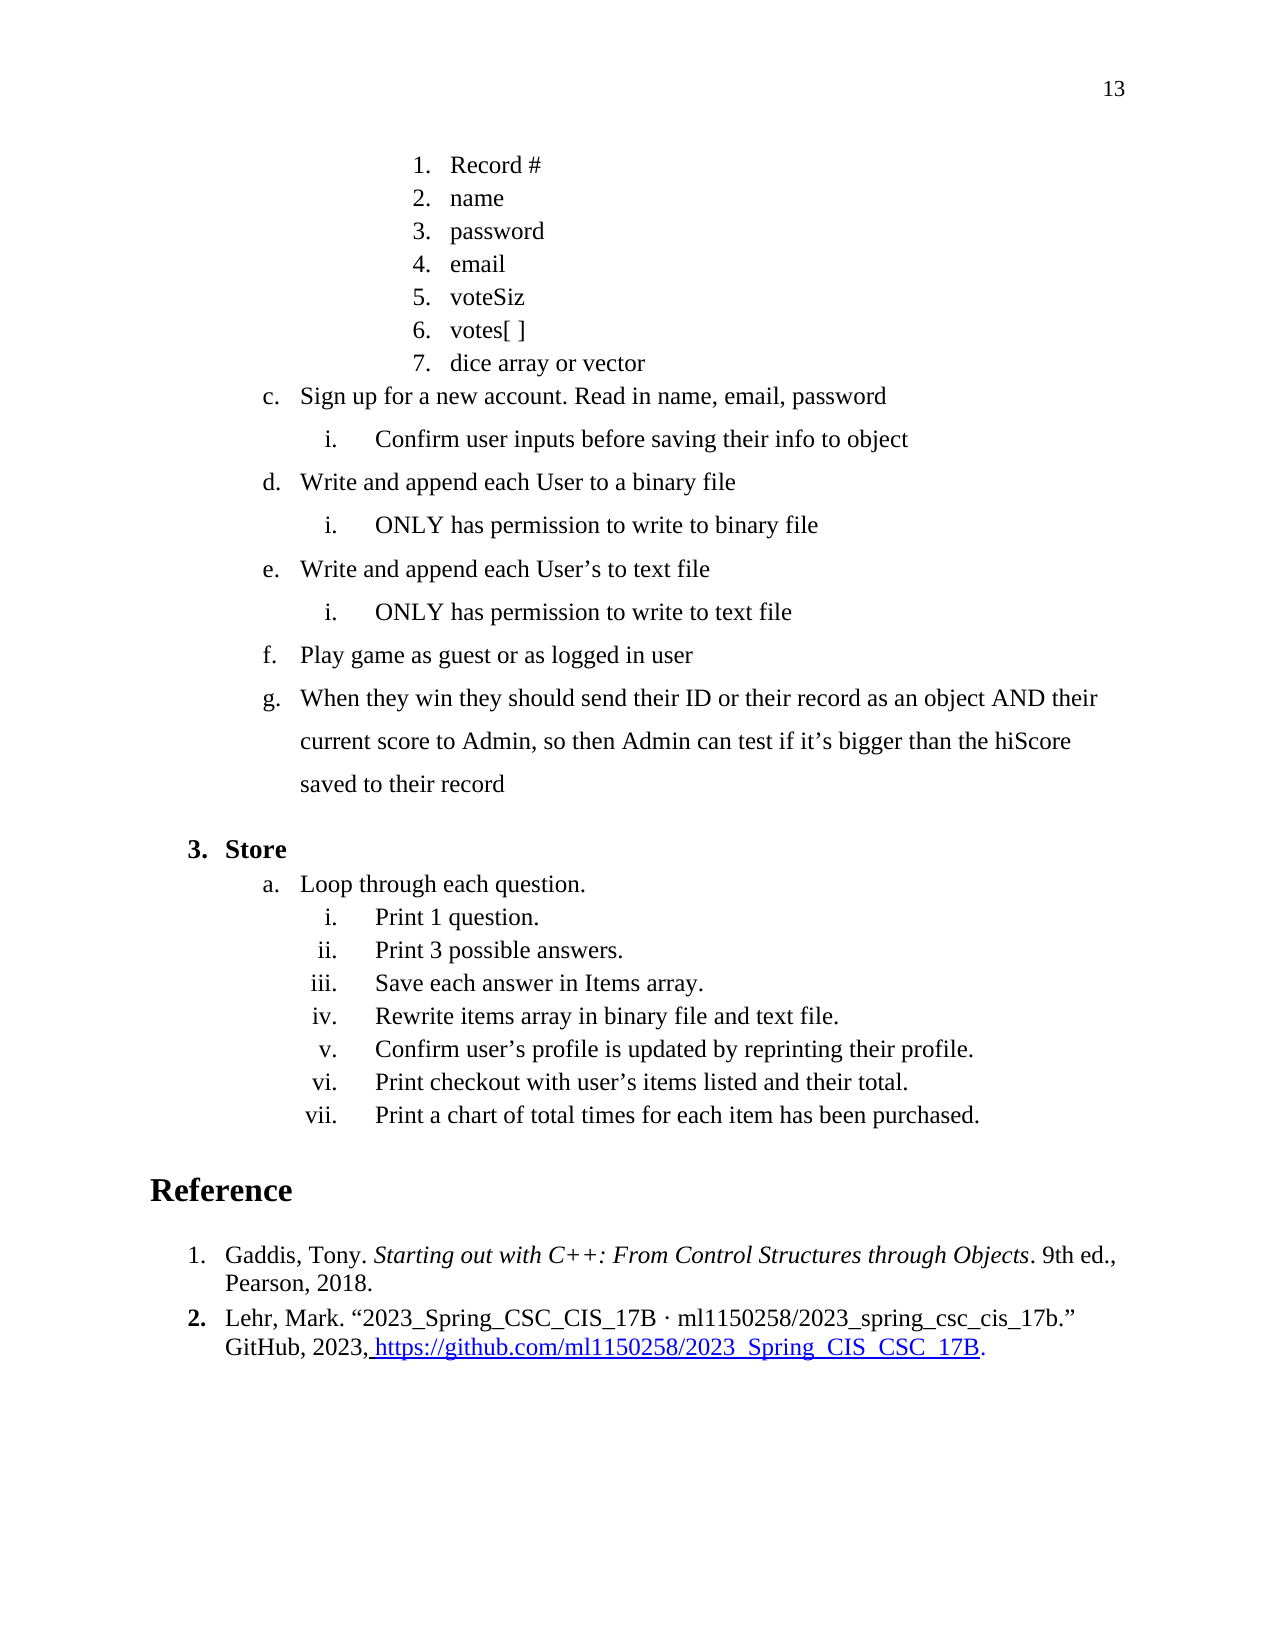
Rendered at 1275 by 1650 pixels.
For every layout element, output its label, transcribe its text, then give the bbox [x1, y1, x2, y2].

list Print checkout with user’s items listed and their total. [337, 1067, 1125, 1096]
list Write and append each User’s to text file [262, 554, 1125, 582]
list ONLY has permission to write to binary file [337, 511, 1125, 539]
list Confirm user inputs before saving their info to object [337, 424, 1125, 453]
subtitle Reference [150, 1171, 1125, 1209]
list voteSiz [412, 282, 1125, 311]
list Loop through each question. [262, 869, 1125, 898]
list Write and append each User to a binary file [262, 467, 1125, 496]
list Rewrite items array in binary file and text file. [337, 1001, 1125, 1030]
list dice array or vector [412, 348, 1125, 377]
list Print a chart of total times for each item has been purchased. [337, 1100, 1125, 1129]
list Save each answer in Items array. [337, 968, 1125, 997]
list ONLY has permission to write to text file [337, 597, 1125, 626]
list Gaddis, Tony. Starting out with C++: From Control Structures through Objects. 9th ed., Pearson, 2018. [187, 1240, 1125, 1297]
list Play game as guest or as logged in user [262, 640, 1125, 669]
list votes[ ] [412, 315, 1125, 344]
list Lehr, Mark. “2023_Spring_CSC_CIS_17B · ml1150258/2023_spring_csc_cis_17b.” GitHub, 2023, https://github.com/ml1150258/2023_Spring_CIS_CSC_17B. [187, 1303, 1125, 1361]
list name [412, 183, 1125, 212]
list password [412, 216, 1125, 245]
list Record # [412, 150, 1125, 179]
list Store [187, 833, 1125, 864]
list email [412, 249, 1125, 278]
list Sign up for a new account. Read in name, email, password [262, 381, 1125, 410]
list Print 1 question. [337, 902, 1125, 931]
list When they win they should send their ID or their record as an object AND their current score to Admin, so then Admin can test if it’s bigger than the hiScore saved to their record [262, 683, 1125, 798]
list Confirm user’s profile is updated by reprinting their profile. [337, 1034, 1125, 1063]
list Print 3 possible answers. [337, 935, 1125, 964]
